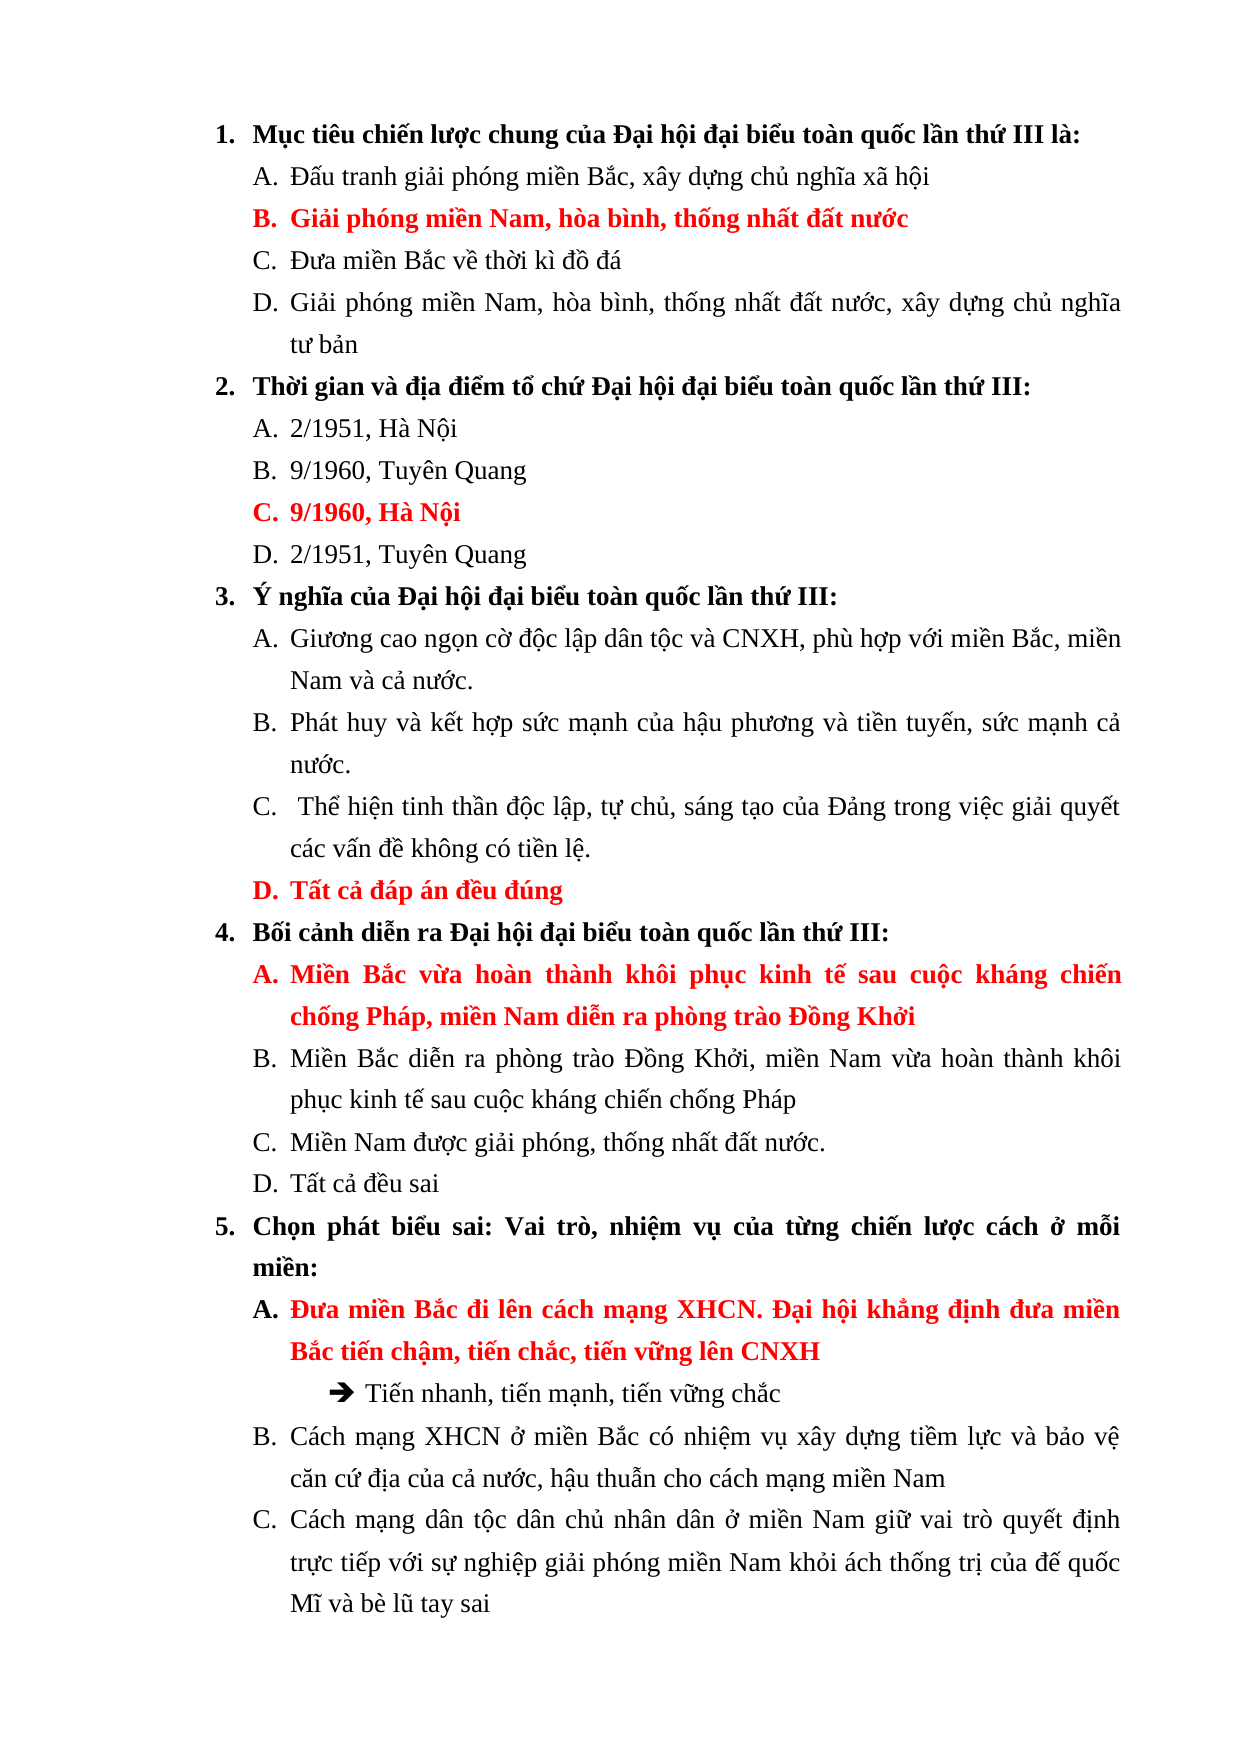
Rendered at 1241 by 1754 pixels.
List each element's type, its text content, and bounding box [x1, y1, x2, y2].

list Giương cao ngọn cờ độc lập dân tộc và CNXH, phù hợp với miền Bắc, miền Nam và cả nước. [252, 622, 1122, 695]
list Đưa miền Bắc đi lên cách mạng XHCN. Đại hội khẳng định đưa miền Bắc tiến chậm, tiến chắc, tiến vững lên CNXH [252, 1293, 1122, 1367]
list Giải phóng miền Nam, hòa bình, thống nhất đất nước, xây dựng chủ nghĩa tư bản [252, 286, 1122, 359]
list Chọn phát biểu sai: Vai trò, nhiệm vụ của từng chiến lược cách ở mỗi miền: [215, 1209, 1122, 1283]
list Ý nghĩa của Đại hội đại biểu toàn quốc lần thứ III: [215, 580, 1122, 611]
list 2/1951, Tuyên Quang [252, 538, 1122, 569]
list Phát huy và kết hợp sức mạnh của hậu phương và tiền tuyến, sức mạnh cả nước. [252, 706, 1122, 779]
list Tiến nhanh, tiến mạnh, tiến vững chắc [327, 1377, 1122, 1409]
list Đấu tranh giải phóng miền Bắc, xây dựng chủ nghĩa xã hội [252, 160, 1122, 191]
list Cách mạng XHCN ở miền Bắc có nhiệm vụ xây dựng tiềm lực và bảo vệ căn cứ địa của cả nước, hậu thuẫn cho cách mạng miền Nam [252, 1420, 1122, 1493]
list Đưa miền Bắc về thời kì đồ đá [252, 244, 1122, 275]
list Mục tiêu chiến lược chung của Đại hội đại biểu toàn quốc lần thứ III là: [215, 118, 1122, 149]
list 2/1951, Hà Nội [252, 412, 1122, 443]
list 9/1960, Hà Nội [252, 496, 1122, 527]
list Thể hiện tinh thần độc lập, tự chủ, sáng tạo của Đảng trong việc giải quyết các vấn đề không có tiền lệ. [252, 790, 1122, 863]
list Giải phóng miền Nam, hòa bình, thống nhất đất nước [252, 202, 1122, 233]
list Cách mạng dân tộc dân chủ nhân dân ở miền Nam giữ vai trò quyết định trực tiếp với sự nghiệp giải phóng miền Nam khỏi ách thống trị của đế quốc Mĩ và bè lũ tay sai [252, 1504, 1122, 1619]
list Miền Bắc diễn ra phòng trào Đồng Khởi, miền Nam vừa hoàn thành khôi phục kinh tế sau cuộc kháng chiến chống Pháp [252, 1042, 1122, 1115]
list Miền Nam được giải phóng, thống nhất đất nước. [252, 1126, 1122, 1157]
list 9/1960, Tuyên Quang [252, 454, 1122, 485]
list Miền Bắc vừa hoàn thành khôi phục kinh tế sau cuộc kháng chiến chống Pháp, miền Nam diễn ra phòng trào Đồng Khởi [252, 958, 1122, 1031]
list Tất cả đều sai [252, 1168, 1122, 1199]
list Tất cả đáp án đều đúng [252, 874, 1122, 905]
list Bối cảnh diễn ra Đại hội đại biểu toàn quốc lần thứ III: [215, 916, 1122, 947]
list Thời gian và địa điểm tổ chứ Đại hội đại biểu toàn quốc lần thứ III: [215, 370, 1122, 401]
